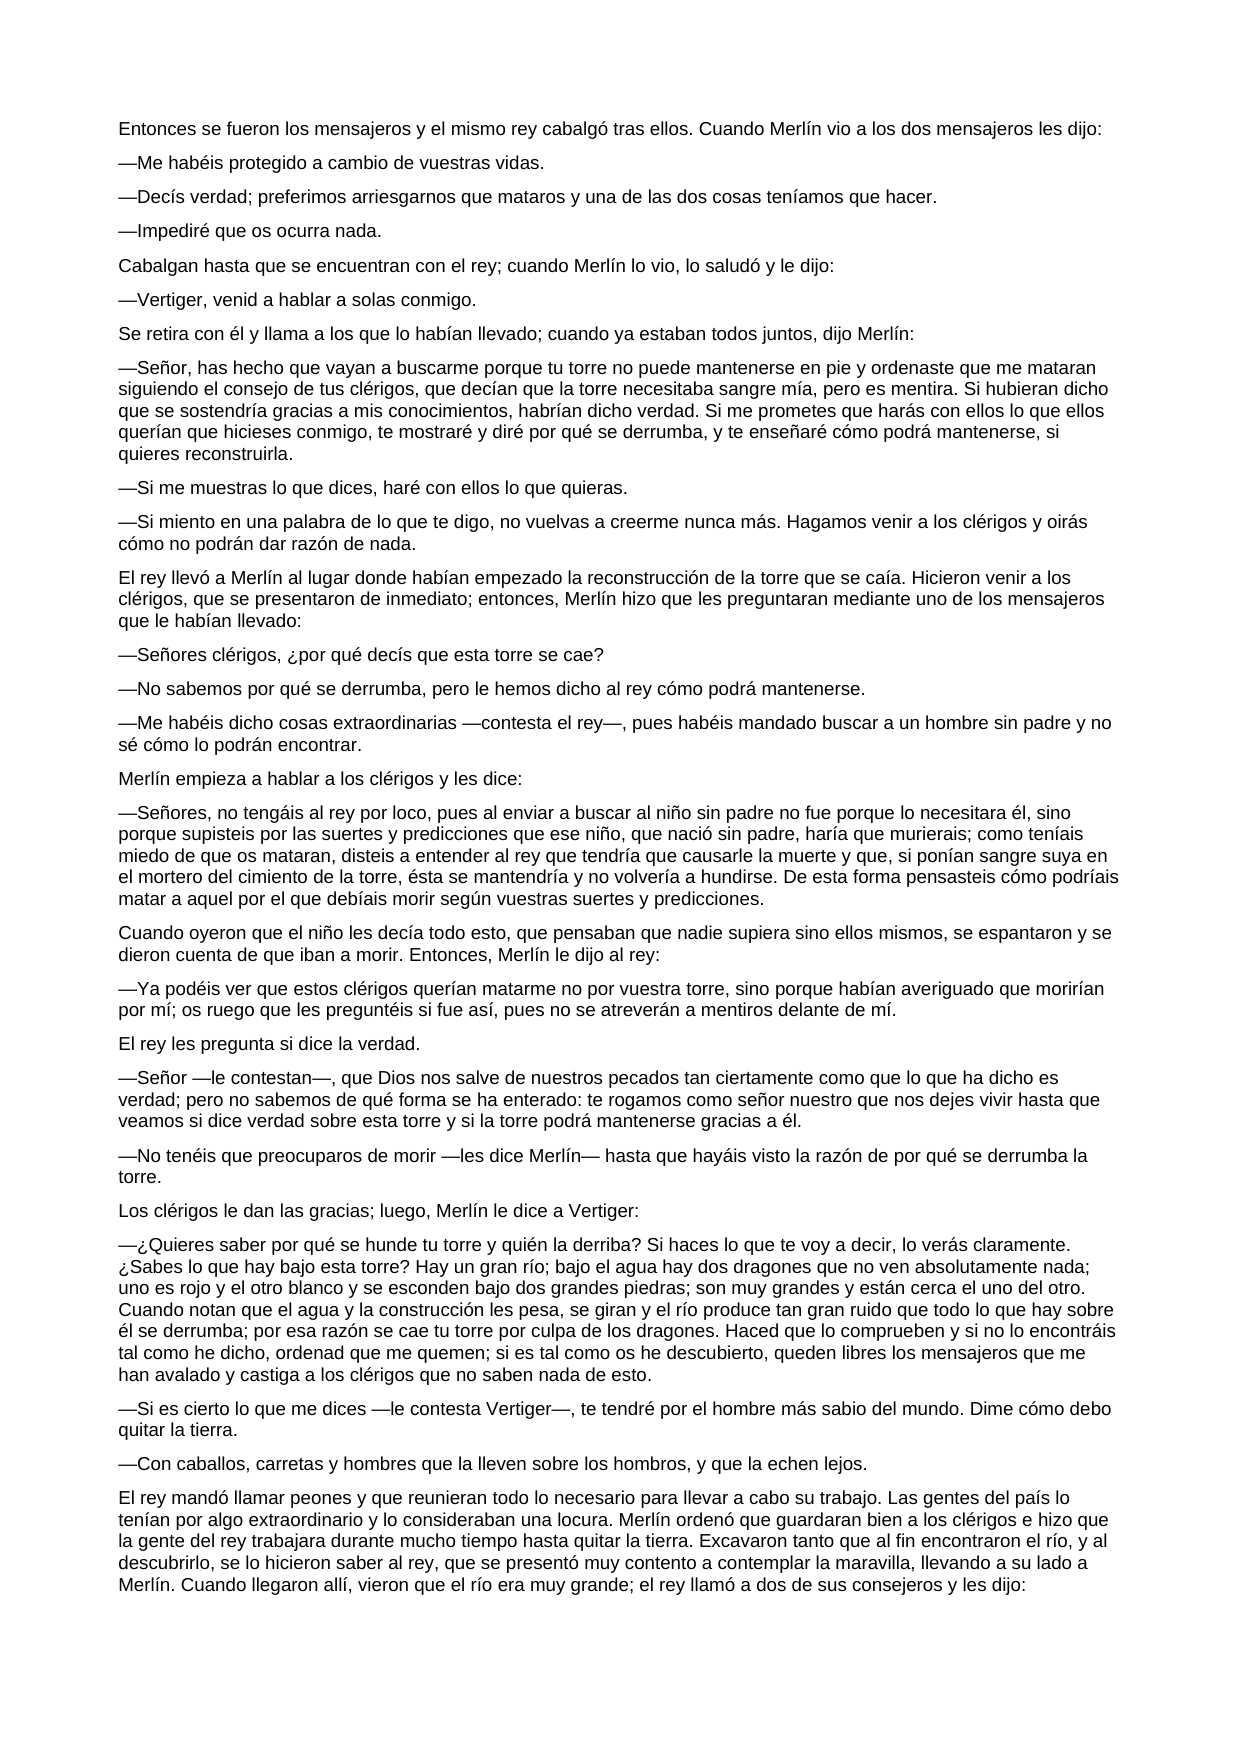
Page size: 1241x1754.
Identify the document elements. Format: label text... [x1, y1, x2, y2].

text —Con caballos, carretas y hombres que la lleven sobre los hombros, y que la echen lejos. [118, 1453, 1122, 1475]
text Los clérigos le dan las gracias; luego, Merlín le dice a Vertiger: [118, 1200, 1122, 1222]
text —Señores clérigos, ¿por qué decís que esta torre se cae? [118, 644, 1122, 665]
text El rey llevó a Merlín al lugar donde habían empezado la reconstrucción de la torre que se caía. Hicieron venir a los clérigos, que se presentaron de inmediato; entonces, Merlín hizo que les preguntaran mediante uno de los mensajeros que le habían llevado: [118, 567, 1122, 631]
text —Me habéis protegido a cambio de vuestras vidas. [118, 152, 1122, 174]
text —Impediré que os ocurra nada. [118, 220, 1122, 242]
text —Señor, has hecho que vayan a buscarme porque tu torre no puede mantenerse en pie y ordenaste que me mataran siguiendo el consejo de tus clérigos, que decían que la torre necesitaba sangre mía, pero es mentira. Si hubieran dicho que se sostendría gracias a mis conocimientos, habrían dicho verdad. Si me prometes que harás con ellos lo que ellos querían que hicieses conmigo, te mostraré y diré por qué se derrumba, y te enseñaré cómo podrá mantenerse, si quieres reconstruirla. [118, 357, 1122, 464]
text —Ya podéis ver que estos clérigos querían matarme no por vuestra torre, sino porque habían averiguado que morirían por mí; os ruego que les preguntéis si fue así, pues no se atreverán a mentiros delante de mí. [118, 977, 1122, 1021]
text —No sabemos por qué se derrumba, pero le hemos dicho al rey cómo podrá mantenerse. [118, 678, 1122, 699]
text Cabalgan hasta que se encuentran con el rey; cuando Merlín lo vio, lo saludó y le dijo: [118, 254, 1122, 276]
text —No tenéis que preocuparos de morir —les dice Merlín— hasta que hayáis visto la razón de por qué se derrumba la torre. [118, 1144, 1122, 1187]
text Entonces se fueron los mensajeros y el mismo rey cabalgó tras ellos. Cuando Merlín vio a los dos mensajeros les dijo: [118, 118, 1122, 140]
text —Si miento en una palabra de lo que te digo, no vuelvas a creerme nunca más. Hagamos venir a los clérigos y oirás cómo no podrán dar razón de nada. [118, 511, 1122, 554]
text —¿Quieres saber por qué se hunde tu torre y quién la derriba? Si haces lo que te voy a decir, lo verás claramente. ¿Sabes lo que hay bajo esta torre? Hay un gran río; bajo el agua hay dos dragones que no ven absolutamente nada; uno es rojo y el otro blanco y se esconden bajo dos grandes piedras; son muy grandes y están cerca el uno del otro. Cuando notan que el agua y la construcción les pesa, se giran y el río produce tan gran ruido que todo lo que hay sobre él se derrumba; por esa razón se cae tu torre por culpa de los dragones. Haced que lo comprueben y si no lo encontráis tal como he dicho, ordenad que me quemen; si es tal como os he descubierto, queden libres los mensajeros que me han avalado y castiga a los clérigos que no saben nada de esto. [118, 1234, 1122, 1385]
text Se retira con él y llama a los que lo habían llevado; cuando ya estaban todos juntos, dijo Merlín: [118, 322, 1122, 344]
text Cuando oyeron que el niño les decía todo esto, que pensaban que nadie supiera sino ellos mismos, se espantaron y se dieron cuenta de que iban a morir. Entonces, Merlín le dijo al rey: [118, 922, 1122, 965]
text —Me habéis dicho cosas extraordinarias —contesta el rey—, pues habéis mandado buscar a un hombre sin padre y no sé cómo lo podrán encontrar. [118, 712, 1122, 755]
text El rey les pregunta si dice la verdad. [118, 1033, 1122, 1055]
text —Señores, no tengáis al rey por loco, pues al enviar a buscar al niño sin padre no fue porque lo necesitara él, sino porque supisteis por las suertes y predicciones que ese niño, que nació sin padre, haría que murierais; como teníais miedo de que os mataran, disteis a entender al rey que tendría que causarle la muerte y que, si ponían sangre suya en el mortero del cimiento de la torre, ésta se mantendría y no volvería a hundirse. De esta forma pensasteis cómo podríais matar a aquel por el que debíais morir según vuestras suertes y predicciones. [118, 802, 1122, 909]
text —Señor —le contestan—, que Dios nos salve de nuestros pecados tan ciertamente como que lo que ha dicho es verdad; pero no sabemos de qué forma se ha enterado: te rogamos como señor nuestro que nos dejes vivir hasta que veamos si dice verdad sobre esta torre y si la torre podrá mantenerse gracias a él. [118, 1067, 1122, 1132]
text El rey mandó llamar peones y que reunieran todo lo necesario para llevar a cabo su trabajo. Las gentes del país lo tenían por algo extraordinario y lo consideraban una locura. Merlín ordenó que guardaran bien a los clérigos e hizo que la gente del rey trabajara durante mucho tiempo hasta quitar la tierra. Excavaron tanto que al fin encontraron el río, y al descubrirlo, se lo hicieron saber al rey, que se presentó muy contento a contemplar la maravilla, llevando a su lado a Merlín. Cuando llegaron allí, vieron que el río era muy grande; el rey llamó a dos de sus consejeros y les dijo: [118, 1487, 1122, 1595]
text —Vertiger, venid a hablar a solas conmigo. [118, 288, 1122, 310]
text Merlín empieza a hablar a los clérigos y les dice: [118, 767, 1122, 789]
text —Decís verdad; preferimos arriesgarnos que mataros y una de las dos cosas teníamos que hacer. [118, 186, 1122, 208]
text —Si me muestras lo que dices, haré con ellos lo que quieras. [118, 477, 1122, 498]
text —Si es cierto lo que me dices —le contesta Vertiger—, te tendré por el hombre más sabio del mundo. Dime cómo debo quitar la tierra. [118, 1397, 1122, 1441]
